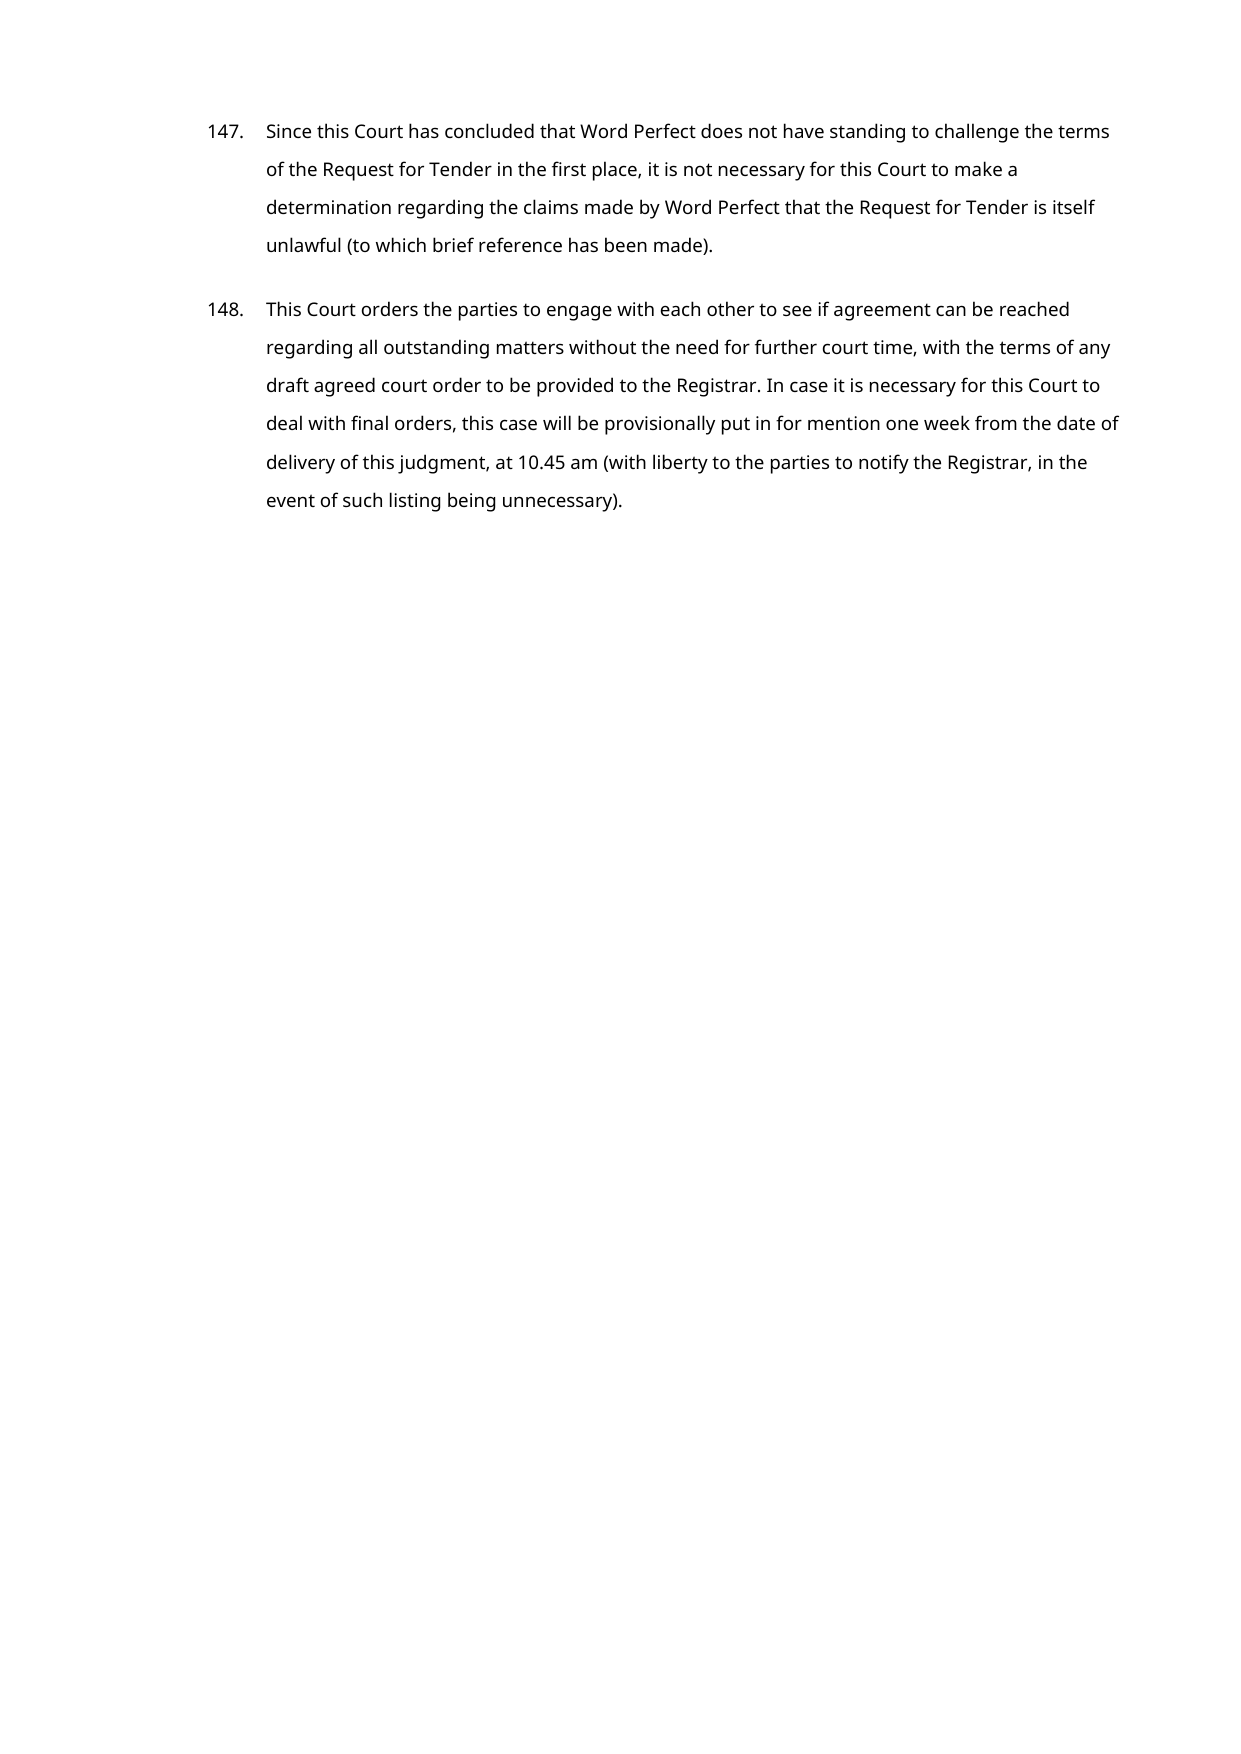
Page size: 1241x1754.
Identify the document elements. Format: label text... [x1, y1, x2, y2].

text 147. Since this Court has concluded that Word Perfect does not have standing to challenge the terms of the Request for Tender in the first place, it is not necessary for this Court to make a determination regarding the claims made by Word Perfect that the Request for Tender is itself unlawful (to which brief reference has been made). [207, 118, 1122, 258]
text 148. This Court orders the parties to engage with each other to see if agreement can be reached regarding all outstanding matters without the need for further court time, with the terms of any draft agreed court order to be provided to the Registrar. In case it is necessary for this Court to deal with final orders, this case will be provisionally put in for mention one week from the date of delivery of this judgment, at 10.45 am (with liberty to the parties to notify the Registrar, in the event of such listing being unnecessary). [207, 296, 1122, 513]
